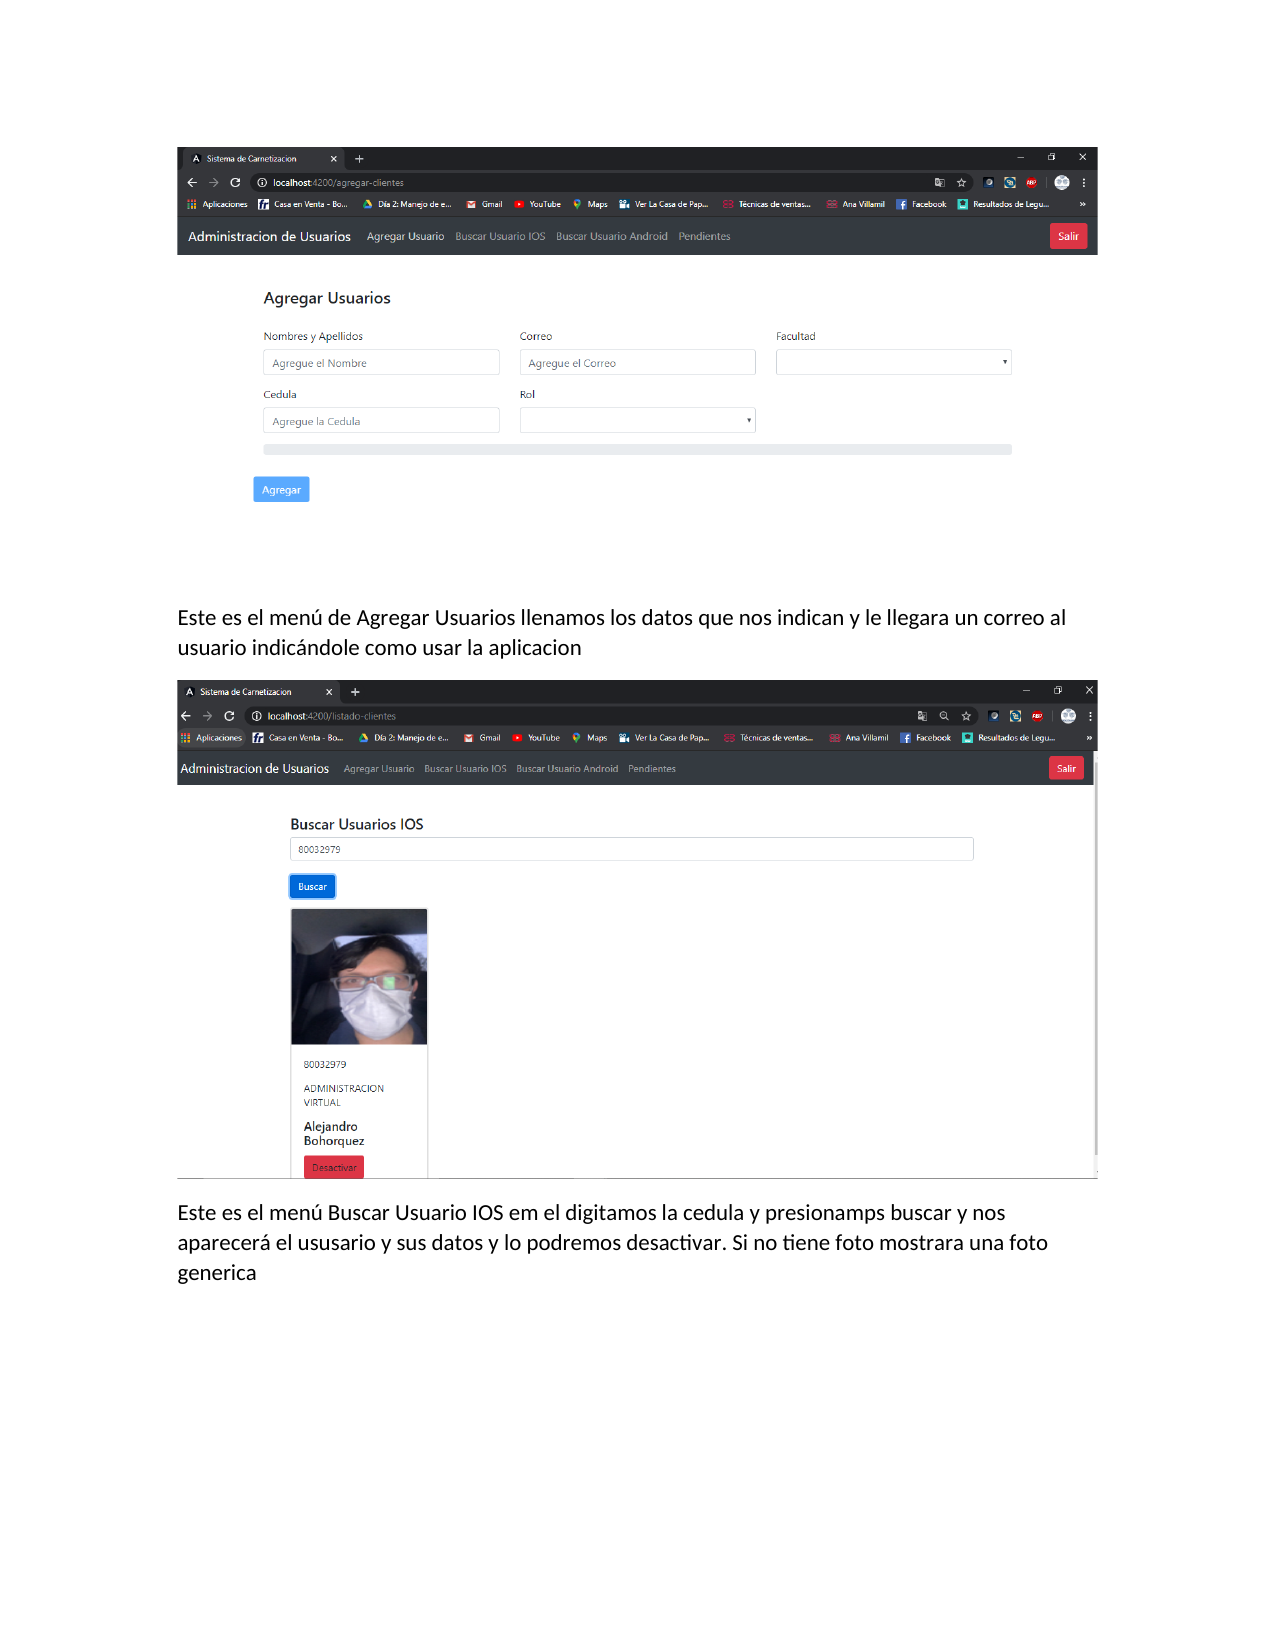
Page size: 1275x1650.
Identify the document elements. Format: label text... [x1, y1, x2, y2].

picture [177, 680, 1098, 1179]
text Este es el menú Buscar Usuario IOS em el digitamos la cedula y presionamps buscar y nos aparecerá el ususario y sus datos y lo podremos desactivar. Si no tiene foto mostrara una foto generica [177, 1198, 1098, 1286]
text Este es el menú de Agregar Usuarios llenamos los datos que nos indican y le llegara un correo al usuario indicándole como usar la aplicacion [177, 603, 1098, 661]
picture [177, 147, 1098, 585]
